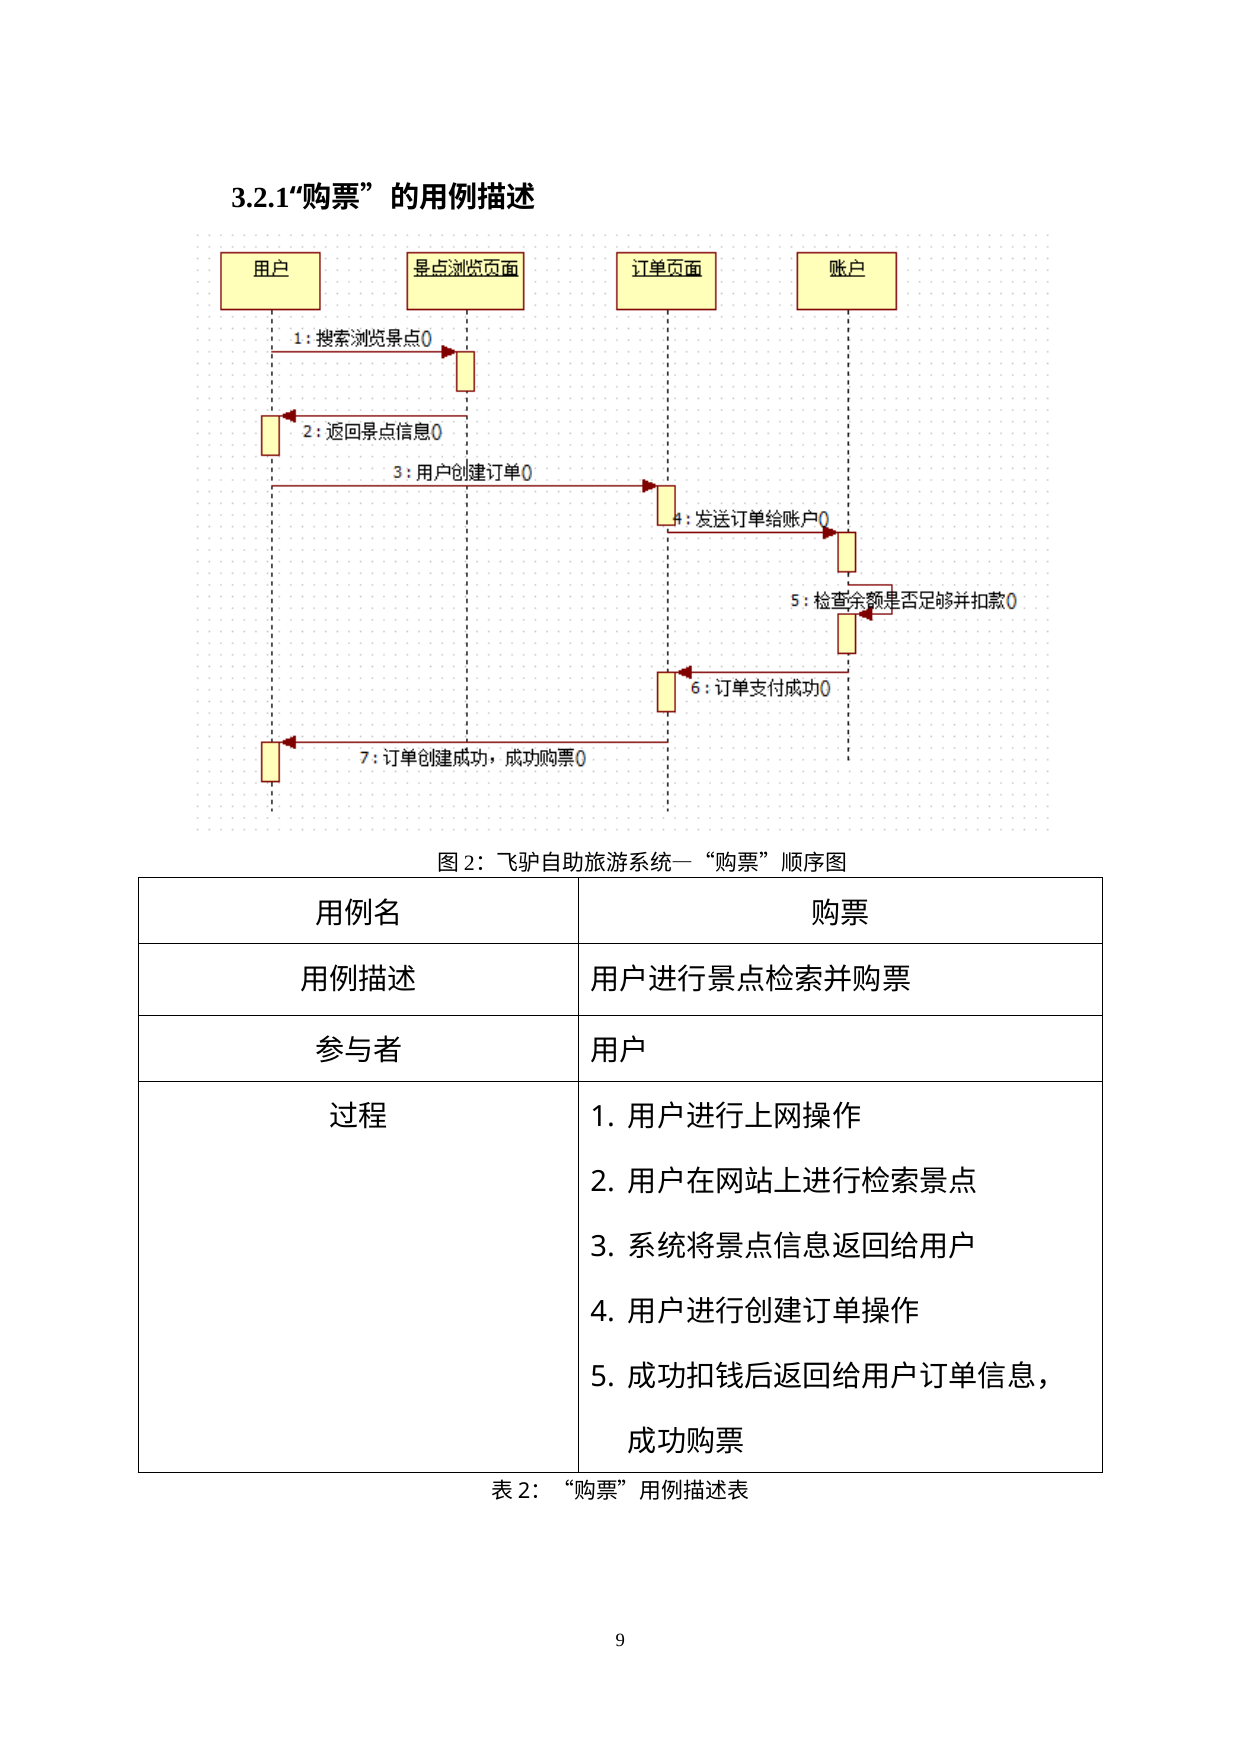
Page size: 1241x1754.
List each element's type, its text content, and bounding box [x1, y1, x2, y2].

subtitle 3.2.1“购票”的用例描述 [187, 162, 1053, 227]
picture [187, 227, 1053, 835]
table_cell 用户进行景点检索并购票 [579, 944, 1102, 1014]
text 图2：飞驴自助旅游系统—“购票”顺序图 [187, 844, 1053, 877]
table_cell 过程 [139, 1082, 578, 1472]
table_cell 用户 [579, 1016, 1102, 1081]
table_cell 用户进行上网操作 用户在网站上进行检索景点 系统将景点信息返回给用户 用户进行创建订单操作 成功扣钱后返回给用户订单信息，成功购票 [579, 1082, 1102, 1472]
table_cell 用例描述 [139, 944, 578, 1014]
table_cell 参与者 [139, 1016, 578, 1081]
table_header 用例名 [139, 878, 578, 943]
text 表2：“购票”用例描述表 [187, 1473, 1053, 1505]
table_header 购票 [579, 878, 1102, 943]
